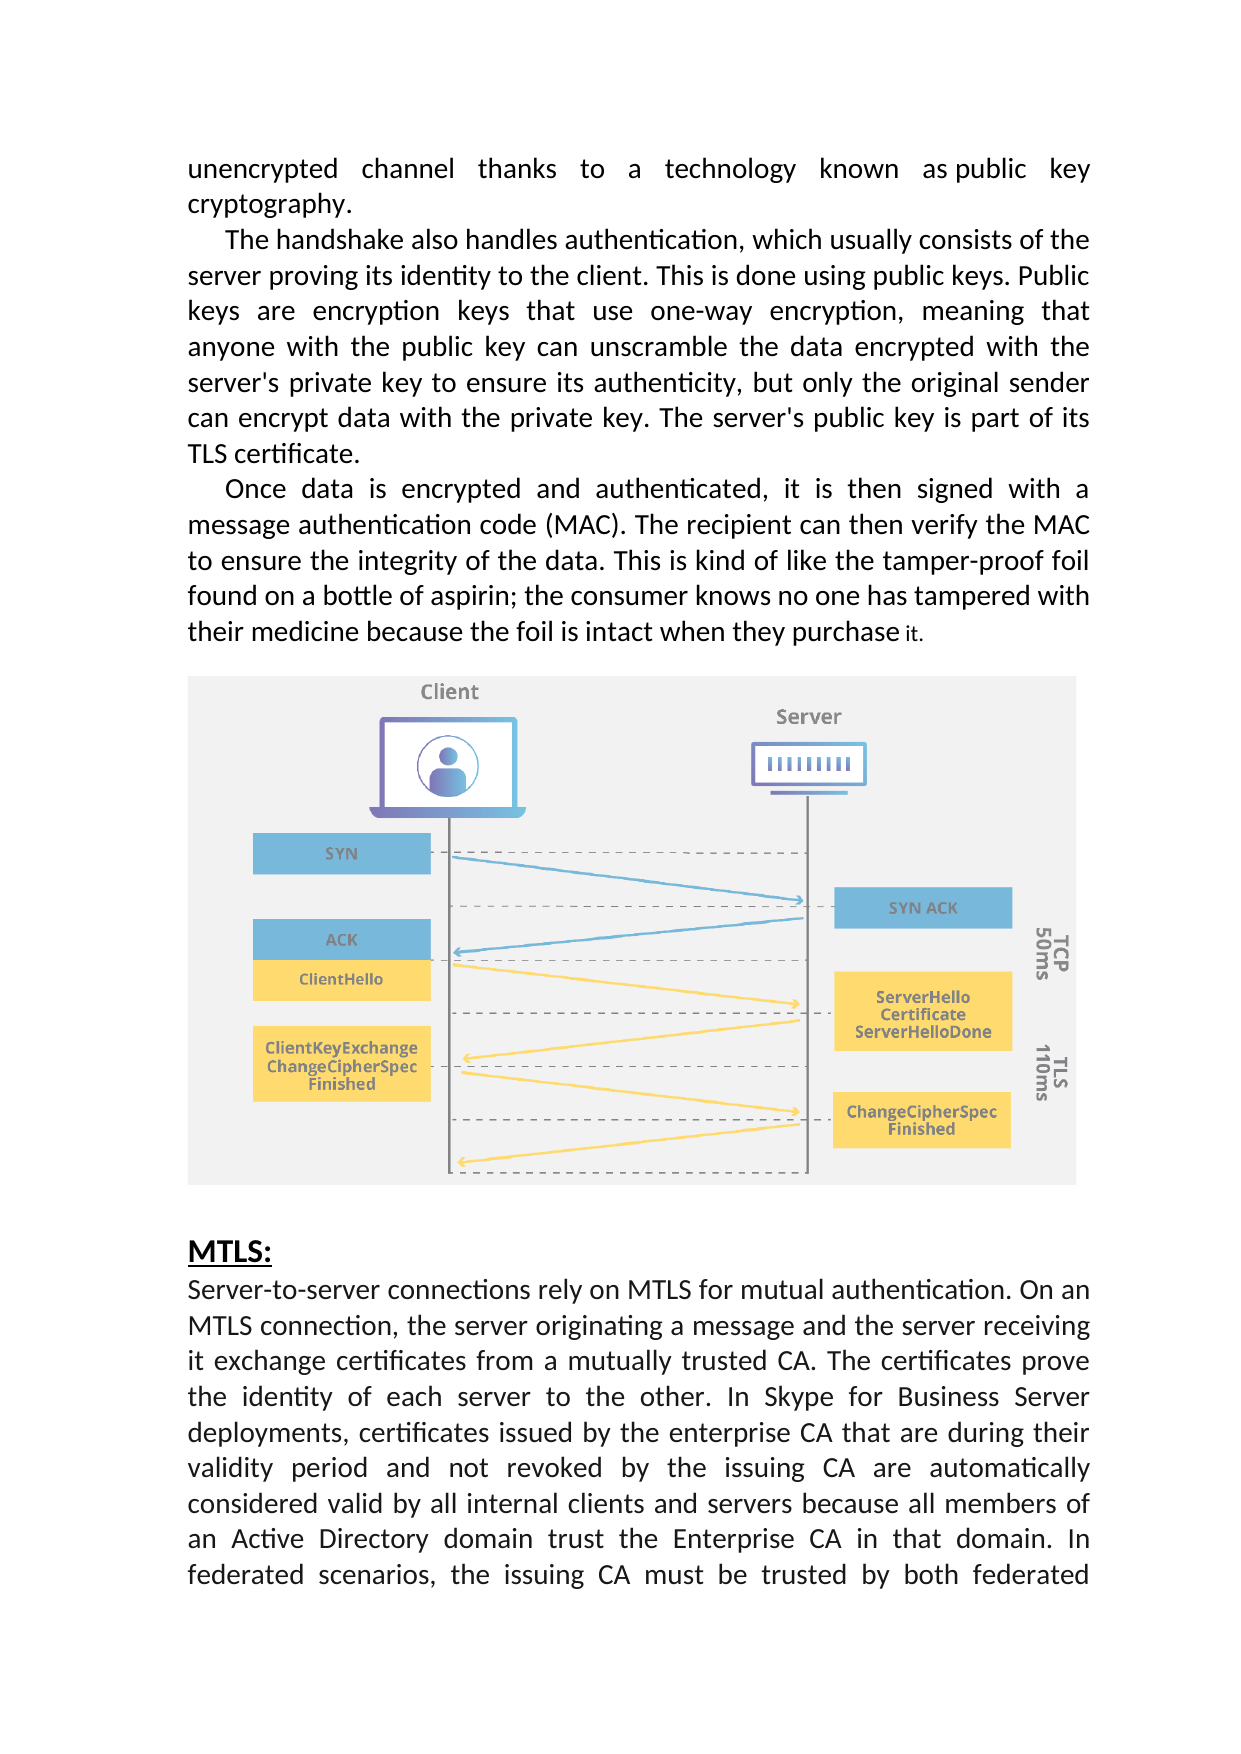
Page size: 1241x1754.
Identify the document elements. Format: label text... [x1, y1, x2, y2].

text The handshake also handles authentication, which usually consists of the server proving its identity to the client. This is done using public keys. Public keys are encryption keys that use one-way encryption, meaning that anyone with the public key can unscramble the data encrypted with the server's private key to ensure its authenticity, but only the original sender can encrypt data with the private key. The server's public key is part of its TLS certificate. [187, 221, 1090, 471]
text MTLS: [150, 1230, 1090, 1271]
picture [187, 676, 1077, 1185]
text Once data is encrypted and authenticated, it is then signed with a message authentication code (MAC). The recipient can then verify the MAC to ensure the integrity of the data. This is kind of like the tamper-proof foil found on a bottle of aspirin; the consumer knows no one has tampered with their medicine because the foil is intact when they purchase it. [187, 471, 1090, 649]
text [187, 150, 1090, 221]
